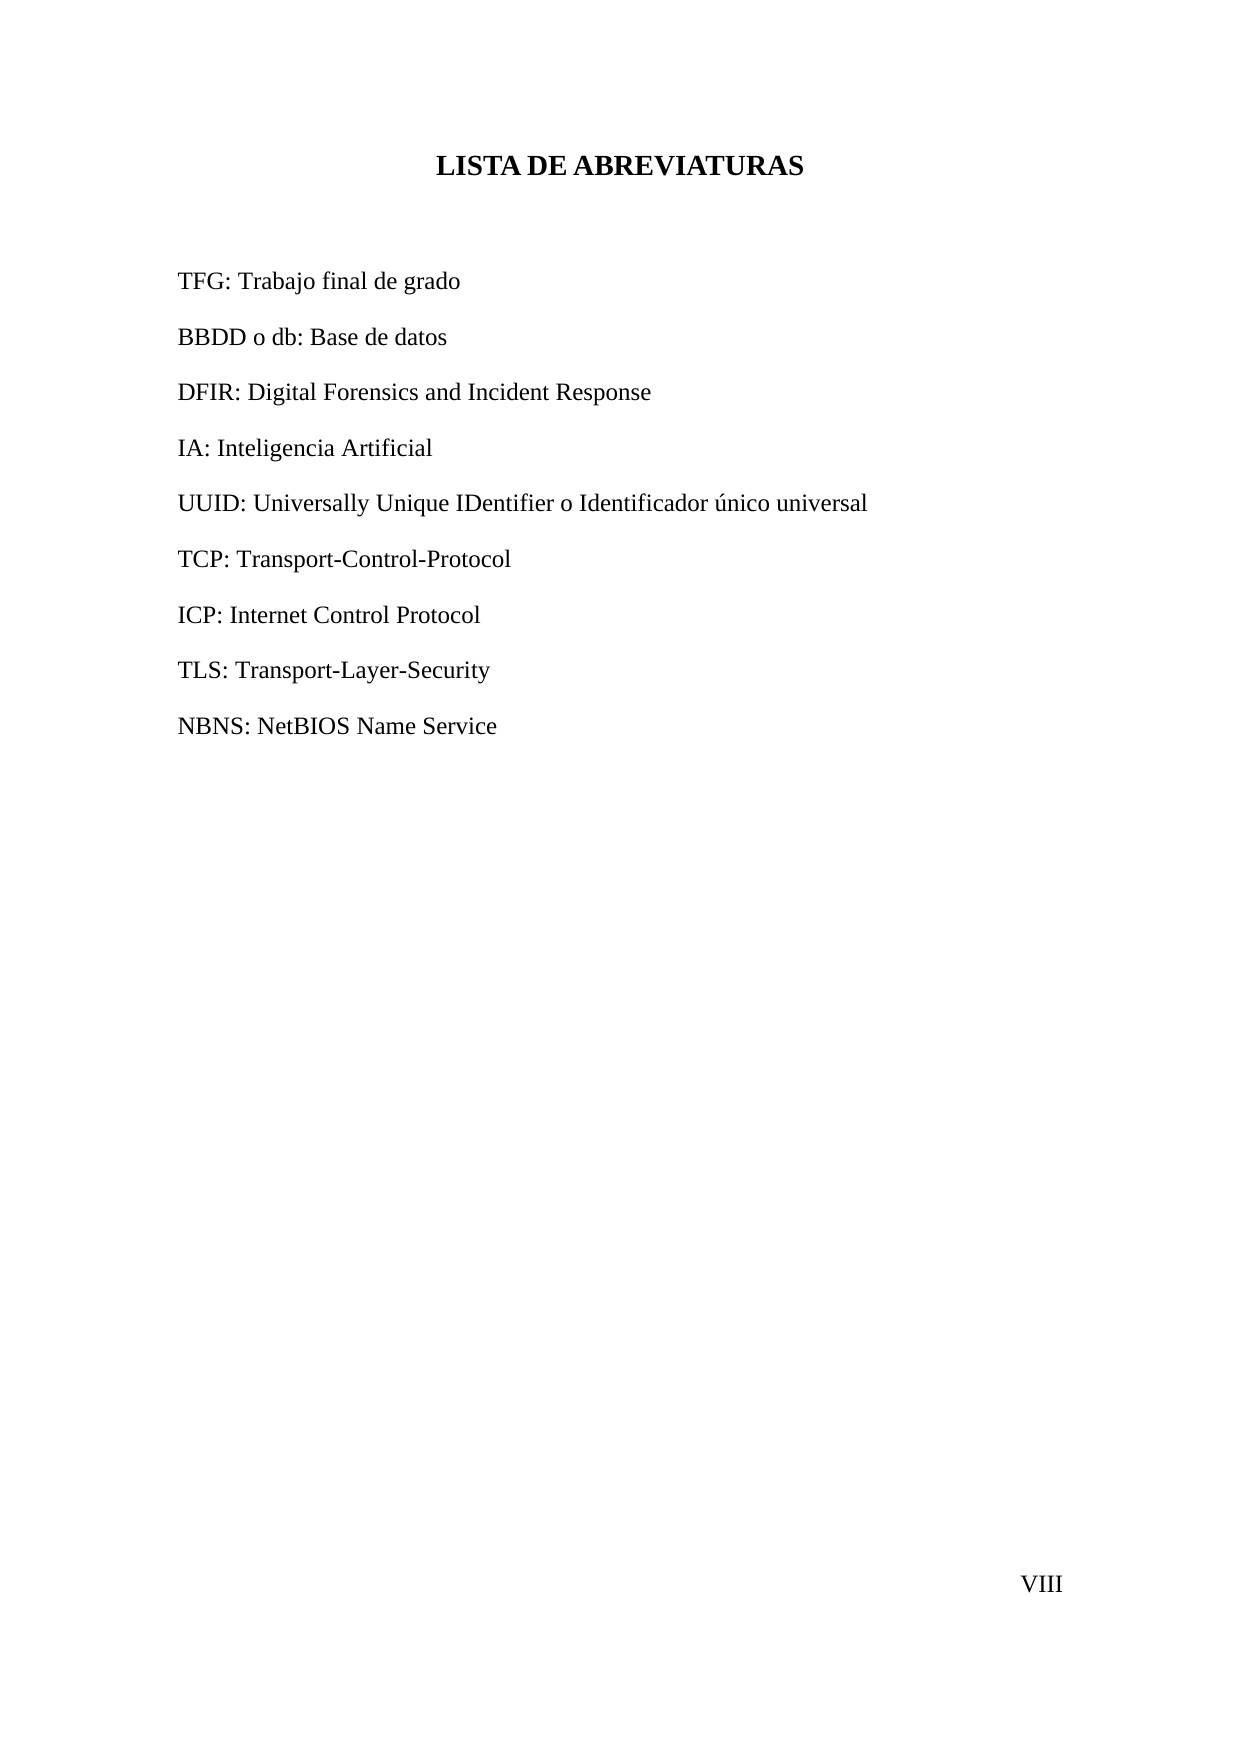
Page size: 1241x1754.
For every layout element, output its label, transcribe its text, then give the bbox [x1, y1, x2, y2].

text BBDD o db: Base de datos [177, 322, 1063, 350]
subtitle Lista de abreviaturas [177, 148, 1063, 181]
text UUID: Universally Unique IDentifier o Identificador único universal [177, 488, 1063, 517]
text DFIR: Digital Forensics and Incident Response [177, 377, 1063, 406]
text TCP: Transport-Control-Protocol [177, 544, 1063, 573]
text TLS: Transport-Layer-Security [177, 655, 1063, 684]
text ICP: Internet Control Protocol [177, 600, 1063, 628]
text NBNS: NetBIOS Name Service [177, 711, 1063, 740]
text TFG: Trabajo final de grado [177, 266, 1063, 295]
text IA: Inteligencia Artificial [177, 433, 1063, 462]
